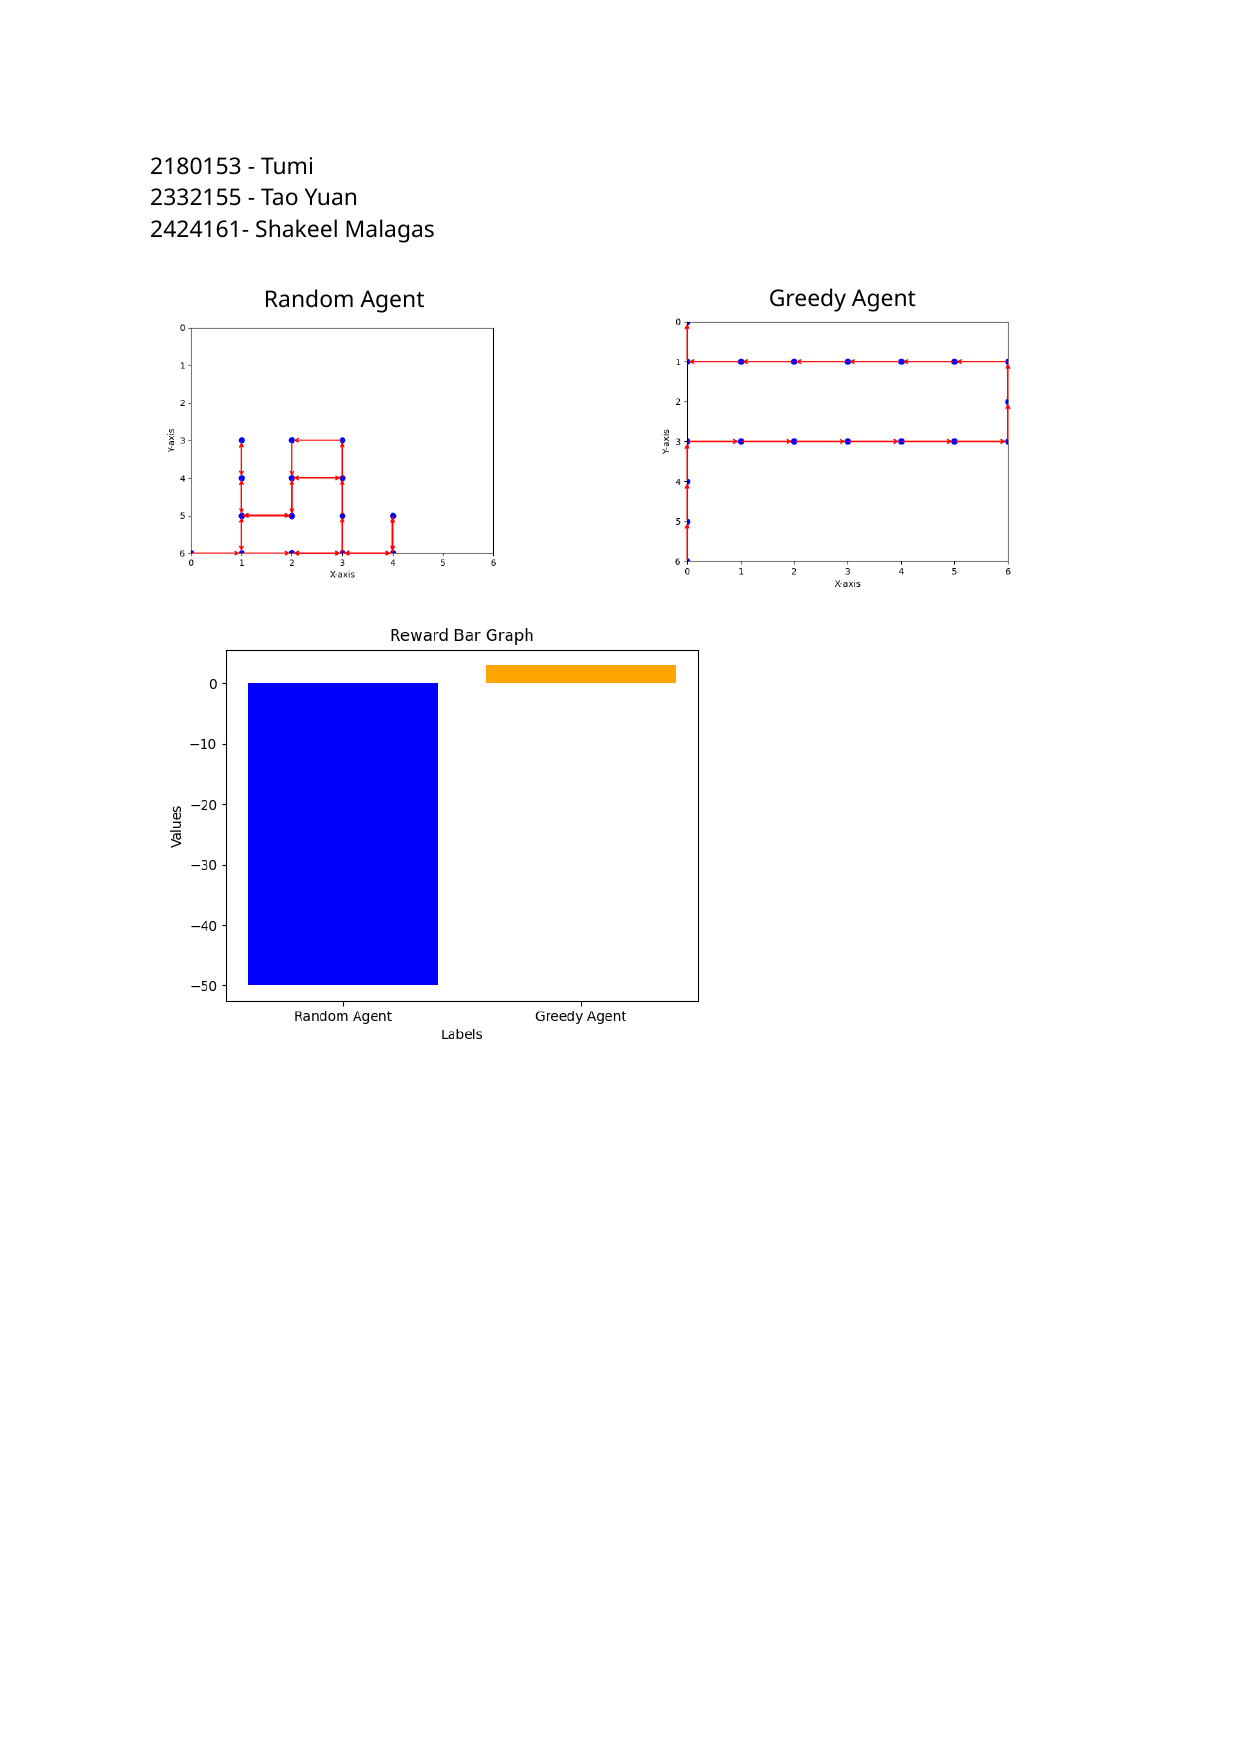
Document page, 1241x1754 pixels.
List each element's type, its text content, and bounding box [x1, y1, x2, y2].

picture [308, 296, 315, 306]
text 2332155 - Tao Yuan [150, 181, 1090, 212]
picture [142, 292, 532, 585]
text 2424161- Shakeel Malagas [150, 212, 1090, 244]
picture [267, 292, 274, 298]
picture [150, 284, 1048, 1051]
text 2180153 - Tumi [150, 150, 1090, 181]
